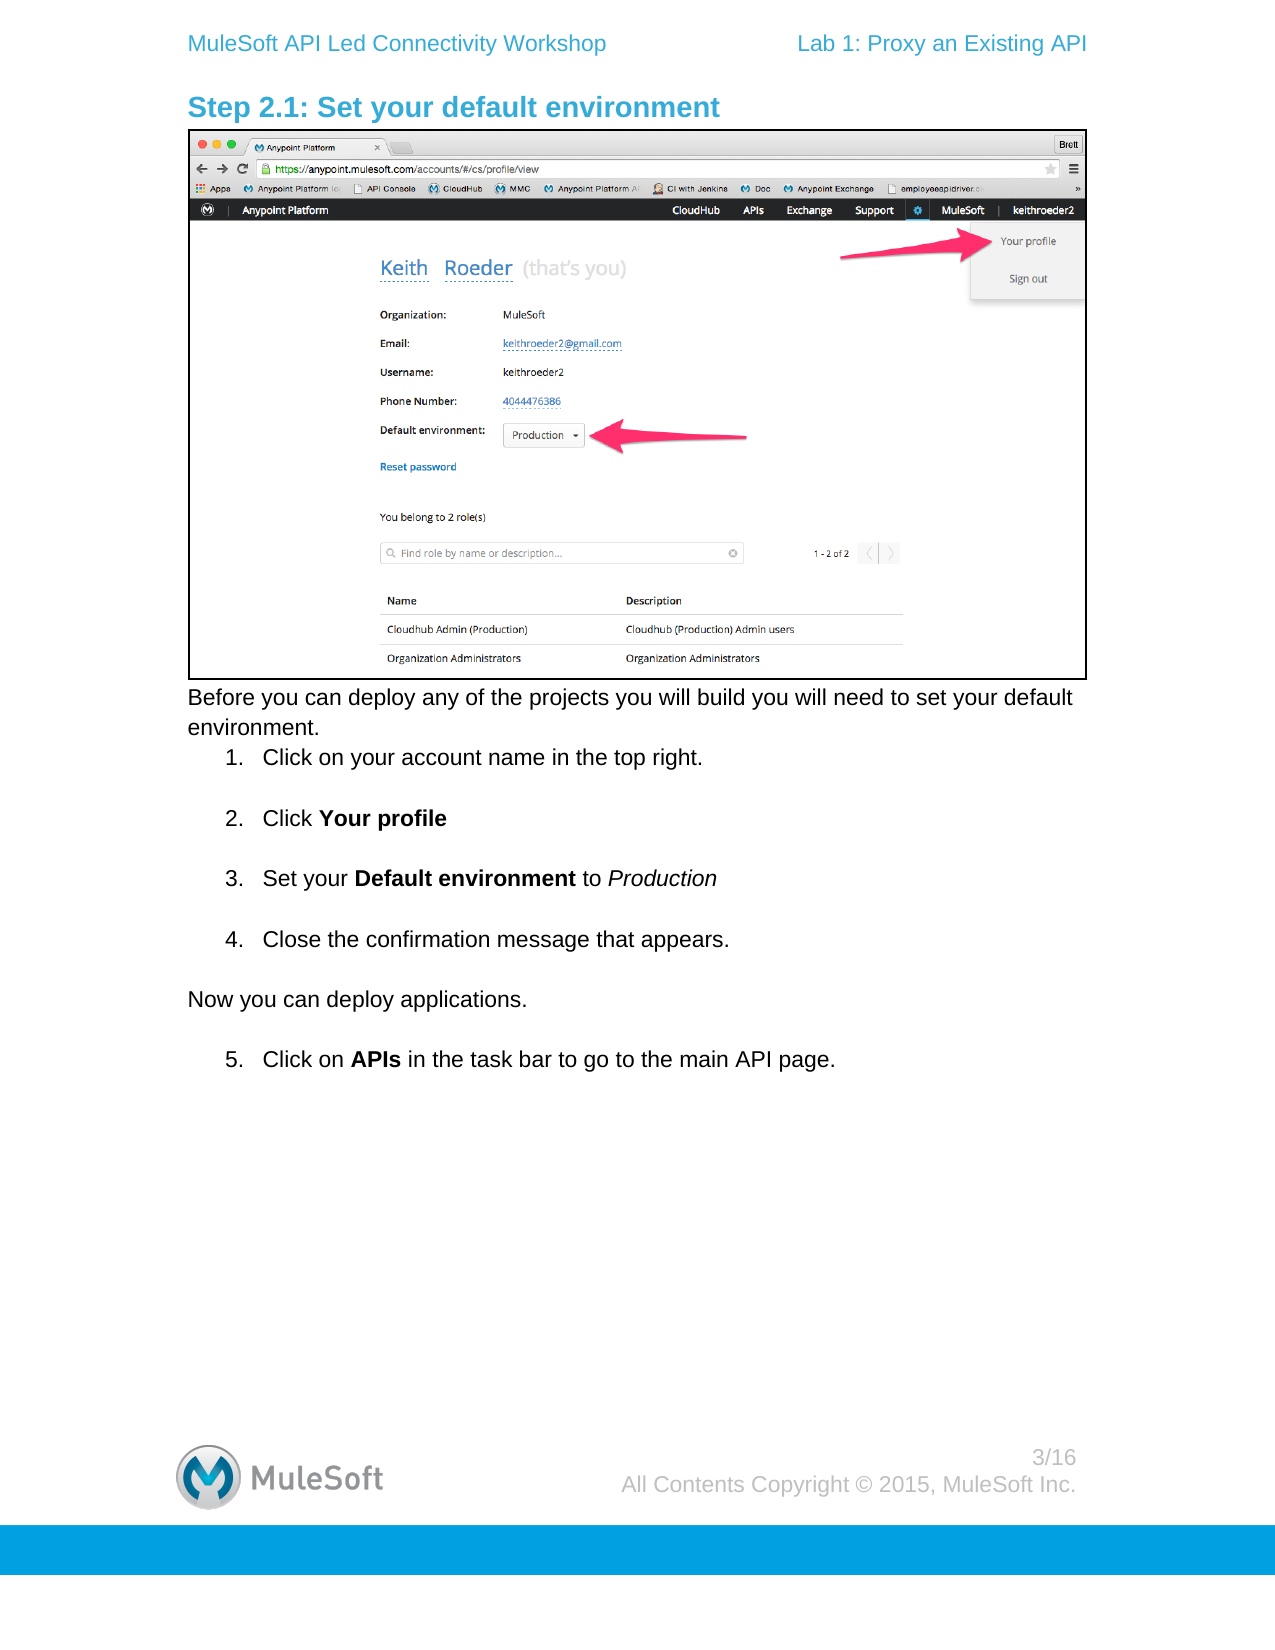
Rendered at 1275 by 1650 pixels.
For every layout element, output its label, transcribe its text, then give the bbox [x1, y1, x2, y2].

list Click Your profile [225, 805, 1087, 831]
picture [190, 131, 1085, 678]
text Now you can deploy applications. [187, 986, 1087, 1012]
list Click on your account name in the top right. [225, 744, 1087, 771]
list Close the confirmation message that appears. [225, 926, 1087, 952]
subtitle Step 2.1: Set your default environment [187, 90, 1087, 123]
text Before you can deploy any of the projects you will build you will need to set your default environment. [187, 684, 1087, 740]
list Click on APIs in the task bar to go to the main API page. [225, 1046, 1087, 1073]
picture [176, 1444, 385, 1511]
list Set your Default environment to Production [225, 865, 1087, 891]
